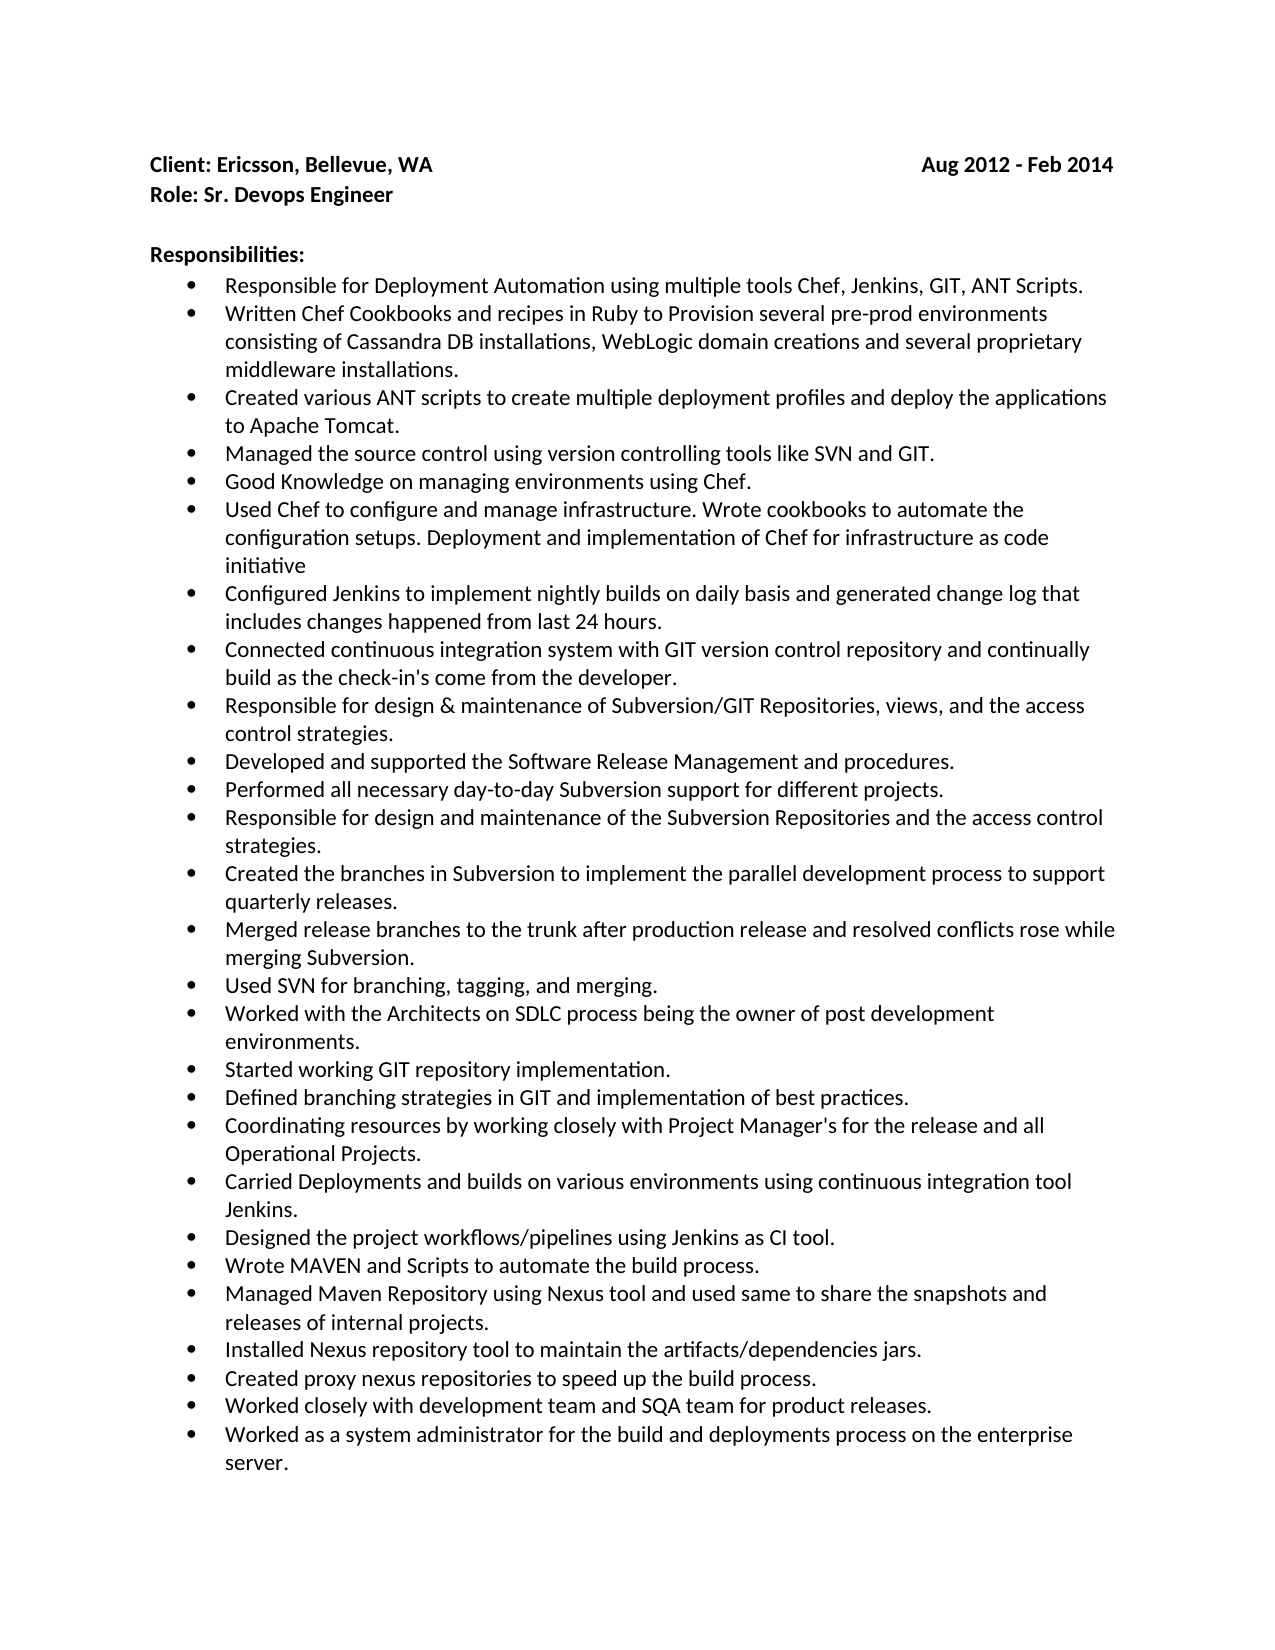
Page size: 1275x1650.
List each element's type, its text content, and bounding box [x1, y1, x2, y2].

list Managed the source control using version controlling tools like SVN and GIT. [187, 439, 1125, 467]
list Designed the project workflows/pipelines using Jenkins as CI tool. [187, 1223, 1125, 1252]
list Installed Nexus repository tool to maintain the artifacts/dependencies jars. [187, 1336, 1125, 1364]
list Responsible for design and maintenance of the Subversion Repositories and the access control strategies. [187, 803, 1125, 859]
list Coordinating resources by working closely with Project Manager's for the release and all Operational Projects. [187, 1111, 1125, 1167]
list Managed Maven Repository using Nexus tool and used same to share the snapshots and releases of internal projects. [187, 1279, 1125, 1336]
list Connected continuous integration system with GIT version control repository and continually build as the check-in's come from the developer. [187, 635, 1125, 691]
list Used SVN for branching, tagging, and merging. [187, 971, 1125, 999]
list Worked closely with development team and SQA team for product releases. [187, 1392, 1125, 1420]
list Used Chef to configure and manage infrastructure. Wrote cookbooks to automate the configuration setups. Deployment and implementation of Chef for infrastructure as code initiative [187, 495, 1125, 579]
list Worked with the Architects on SDLC process being the owner of post development environments. [187, 999, 1125, 1055]
list Performed all necessary day-to-day Subversion support for different projects. [187, 775, 1125, 803]
list Configured Jenkins to implement nightly builds on daily basis and generated change log that includes changes happened from last 24 hours. [187, 579, 1125, 635]
text Responsibilities: [150, 241, 1120, 269]
list Created the branches in Subversion to implement the parallel development process to support quarterly releases. [187, 859, 1125, 915]
list Worked as a system administrator for the build and deployments process on the enterprise server. [187, 1420, 1125, 1476]
list Wrote MAVEN and Scripts to automate the build process. [187, 1252, 1125, 1279]
list Created various ANT scripts to create multiple deployment profiles and deploy the applications to Apache Tomcat. [187, 383, 1125, 439]
text Client: Ericsson, Bellevue, WA Aug 2012 - Feb 2014 [150, 150, 1120, 178]
text Role: Sr. Devops Engineer [150, 180, 1120, 208]
list Good Knowledge on managing environments using Chef. [187, 467, 1125, 495]
list Started working GIT repository implementation. [187, 1055, 1125, 1083]
list Carried Deployments and builds on various environments using continuous integration tool Jenkins. [187, 1167, 1125, 1223]
list Written Chef Cookbooks and recipes in Ruby to Provision several pre-prod environments consisting of Cassandra DB installations, WebLogic domain creations and several proprietary middleware installations. [187, 299, 1125, 383]
list Created proxy nexus repositories to speed up the build process. [187, 1364, 1125, 1392]
list Merged release branches to the trunk after production release and resolved conflicts rose while merging Subversion. [187, 915, 1125, 971]
list Responsible for Deployment Automation using multiple tools Chef, Jenkins, GIT, ANT Scripts. [187, 271, 1125, 299]
list Responsible for design & maintenance of Subversion/GIT Repositories, views, and the access control strategies. [187, 691, 1125, 747]
list Defined branching strategies in GIT and implementation of best practices. [187, 1083, 1125, 1111]
list Developed and supported the Software Release Management and procedures. [187, 747, 1125, 775]
